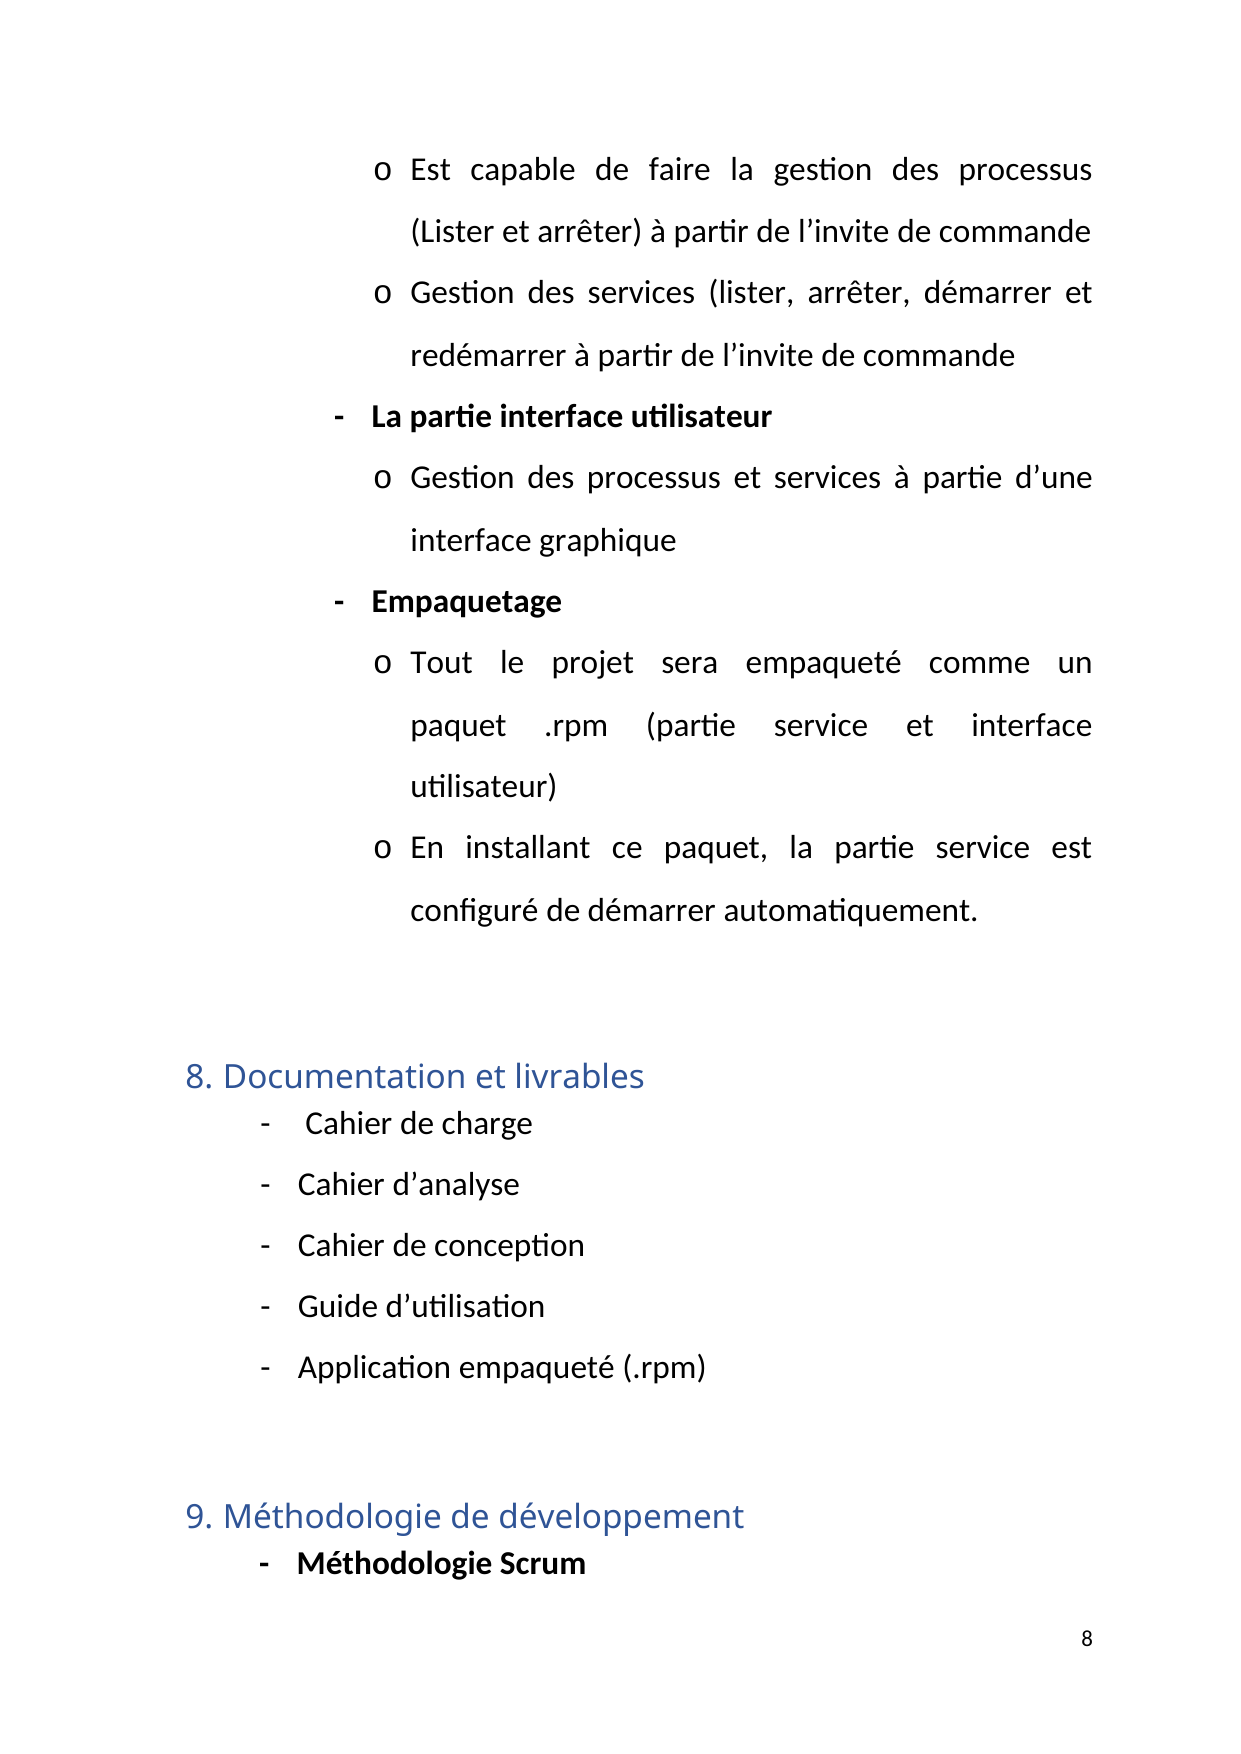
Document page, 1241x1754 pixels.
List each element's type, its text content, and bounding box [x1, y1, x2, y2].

list Tout le projet sera empaqueté comme un paquet .rpm (partie service et interface utilisateur) [373, 641, 1093, 806]
list Cahier d’analyse [260, 1163, 1093, 1203]
list En installant ce paquet, la partie service est configuré de démarrer automatiquement. [373, 826, 1093, 930]
list Gestion des processus et services à partie d’une interface graphique [373, 456, 1093, 560]
list Est capable de faire la gestion des processus (Lister et arrêter) à partir de l’invite de commande [373, 148, 1093, 251]
list Méthodologie Scrum [259, 1542, 1093, 1583]
list La partie interface utilisateur [334, 395, 1093, 436]
subtitle Documentation et livrables [185, 1053, 1093, 1098]
subtitle Méthodologie de développement [185, 1493, 1093, 1538]
list Guide d’utilisation [260, 1285, 1093, 1326]
list Empaquetage [334, 580, 1093, 621]
list Cahier de conception [260, 1224, 1093, 1264]
list Application empaqueté (.rpm) [260, 1346, 1093, 1387]
list Cahier de charge [260, 1102, 1093, 1142]
list Gestion des services (lister, arrêter, démarrer et redémarrer à partir de l’invite de commande [373, 271, 1093, 375]
